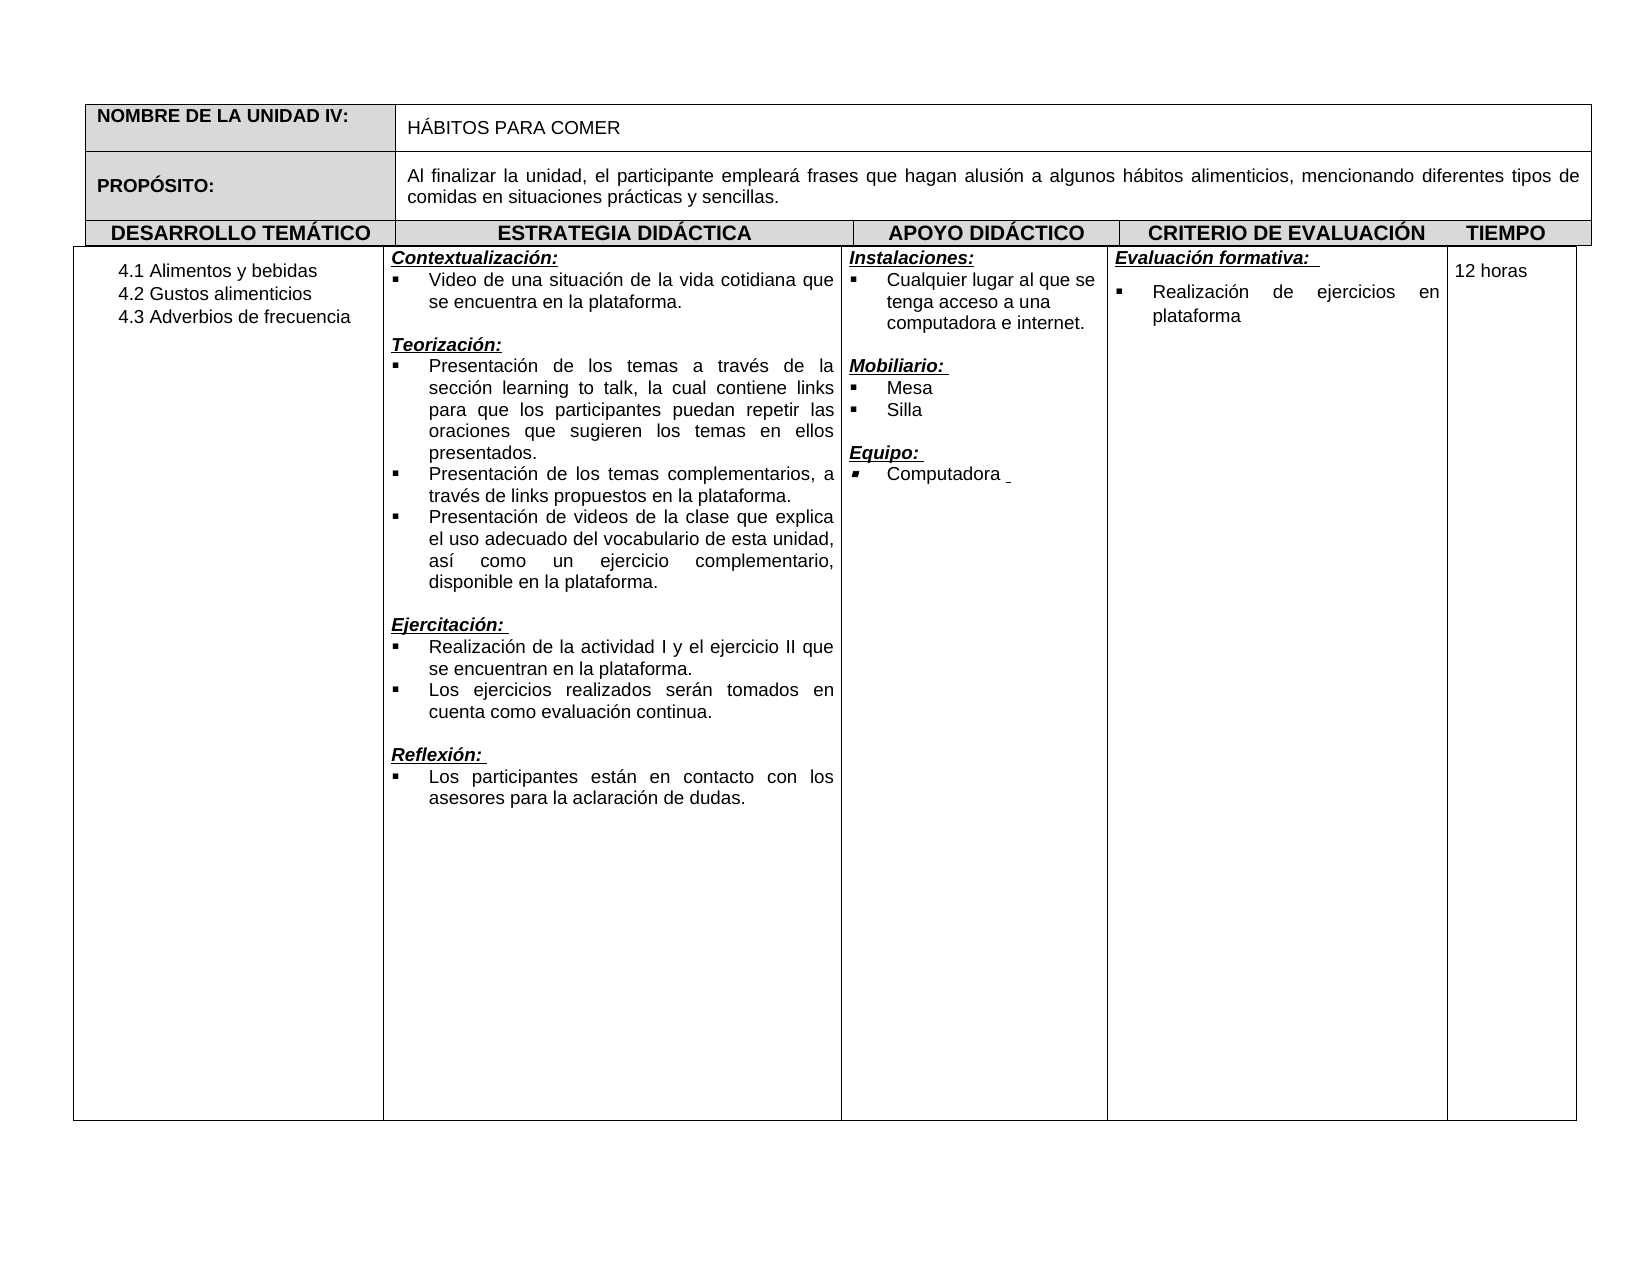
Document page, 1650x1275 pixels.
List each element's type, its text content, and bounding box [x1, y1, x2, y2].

table_header Evaluación formativa: Realización de ejercicios en plataforma [1108, 247, 1447, 1120]
table_header NOMBRE DE LA UNIDAD IV: [86, 105, 395, 151]
table_header HÁBITOS PARA COMER [396, 105, 1591, 151]
table_header 12 horas [1448, 247, 1576, 1120]
table_cell ESTRATEGIA DIDÁCTICA [396, 221, 853, 245]
table_header Instalaciones: Cualquier lugar al que se tenga acceso a una computadora e internet. Mobiliario: Mesa Silla Equipo: Computadora [842, 247, 1107, 1120]
table_cell PROPÓSITO: [86, 152, 395, 220]
table_cell DESARROLLO TEMÁTICO [86, 221, 395, 245]
table_cell APOYO DIDÁCTICO [854, 221, 1119, 245]
table_header 4.1 Alimentos y bebidas 4.2 Gustos alimenticios 4.3 Adverbios de frecuencia [74, 247, 383, 1120]
table_header Contextualización: Video de una situación de la vida cotidiana que se encuentra en la plataforma. Teorización: Presentación de los temas a través de la sección learning to talk, la cual contiene links para que los participantes puedan repetir las oraciones que sugieren los temas en ellos presentados. Presentación de los temas complementarios, a través de links propuestos en la plataforma. Presentación de videos de la clase que explica el uso adecuado del vocabulario de esta unidad, así como un ejercicio complementario, disponible en la plataforma. Ejercitación: Realización de la actividad I y el ejercicio II que se encuentran en la plataforma. Los ejercicios realizados serán tomados en cuenta como evaluación continua. Reflexión: Los participantes están en contacto con los asesores para la aclaración de dudas. [384, 247, 841, 1120]
table_cell CRITERIO DE EVALUACIÓN TIEMPO [1120, 221, 1591, 245]
table_cell Al finalizar la unidad, el participante empleará frases que hagan alusión a algunos hábitos alimenticios, mencionando diferentes tipos de comidas en situaciones prácticas y sencillas. [396, 152, 1591, 220]
